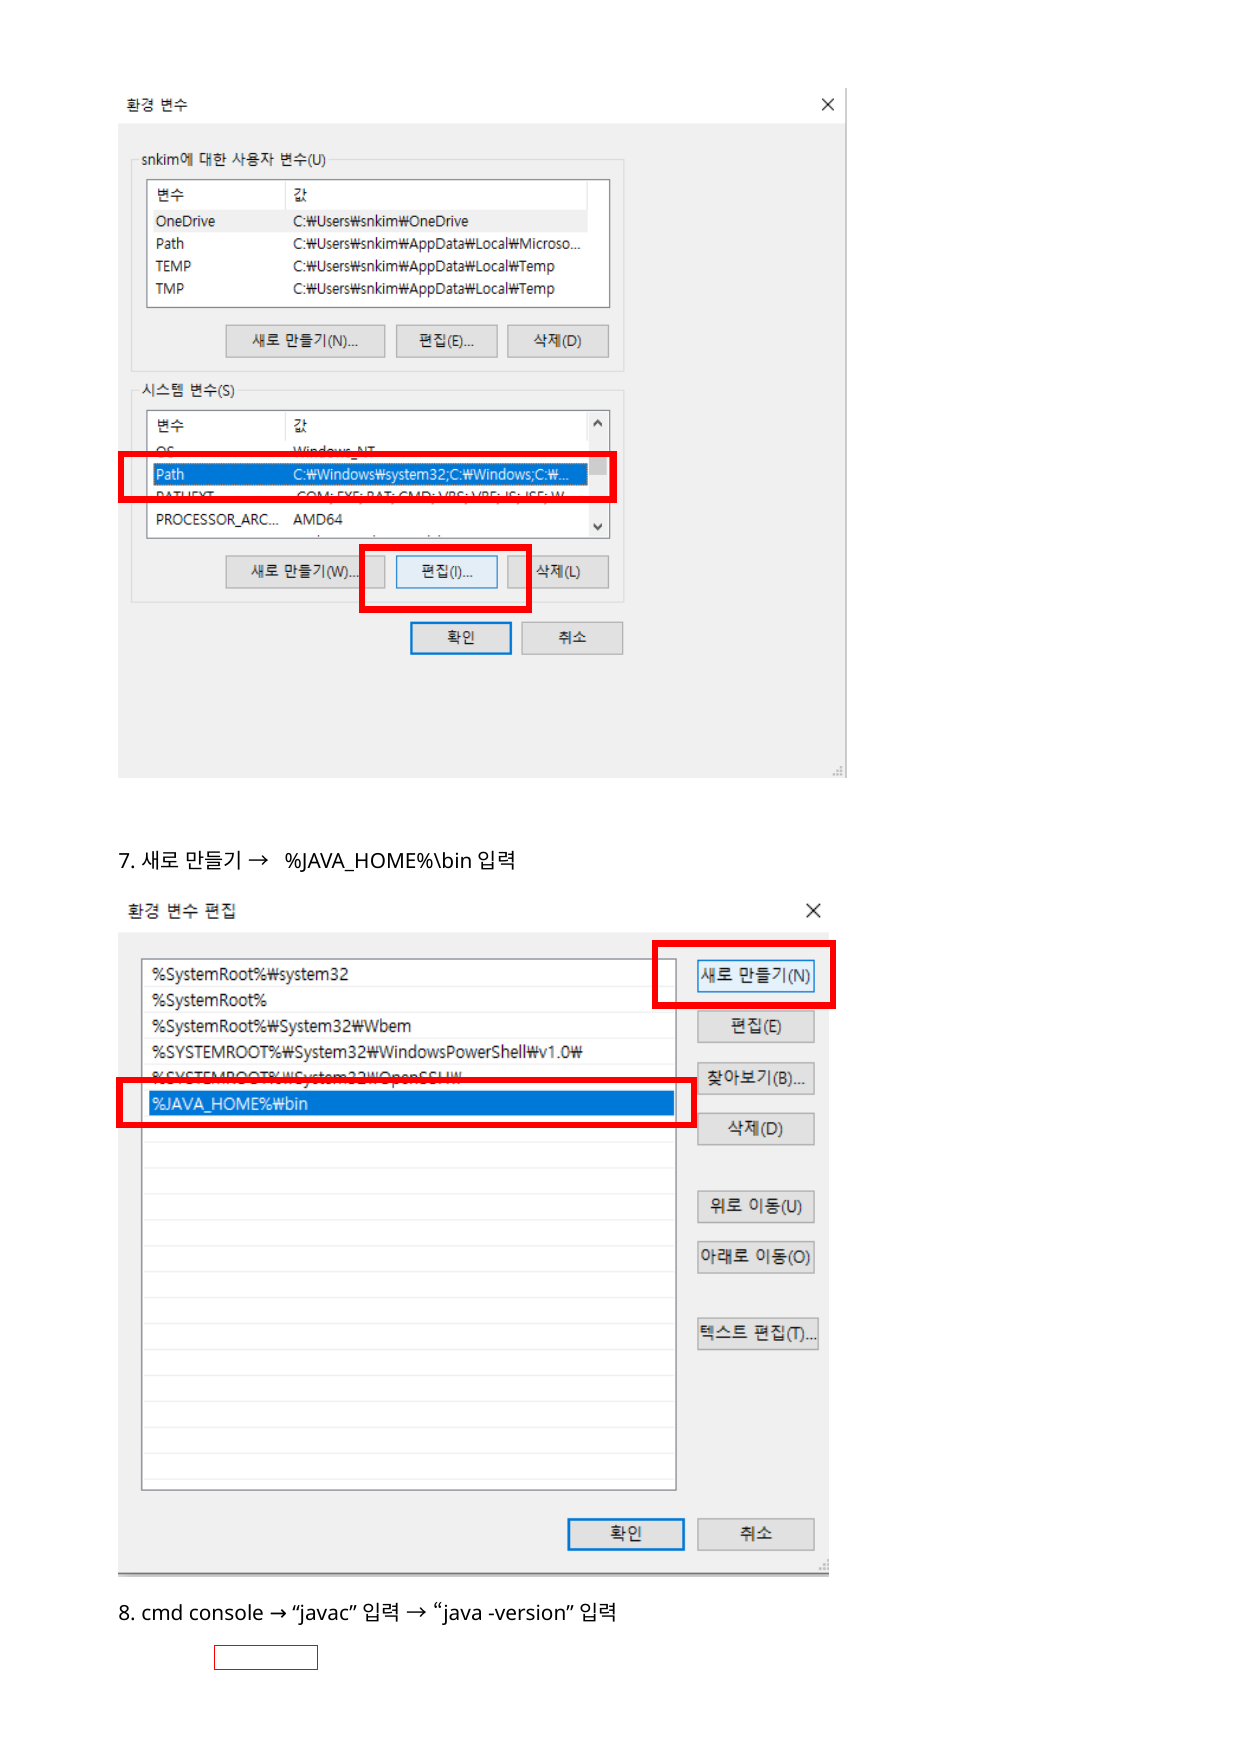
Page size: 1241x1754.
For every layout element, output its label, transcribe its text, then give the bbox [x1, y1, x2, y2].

picture [123, 1083, 691, 1122]
picture [658, 947, 829, 1002]
picture [124, 457, 610, 496]
picture [118, 88, 847, 778]
text 8. cmd console → “javac” 입력 → “java -version” 입력 [118, 1596, 1122, 1626]
text 7. 새로 만들기 → %JAVA_HOME%\bin 입력 [118, 844, 1122, 874]
picture [118, 893, 829, 1577]
